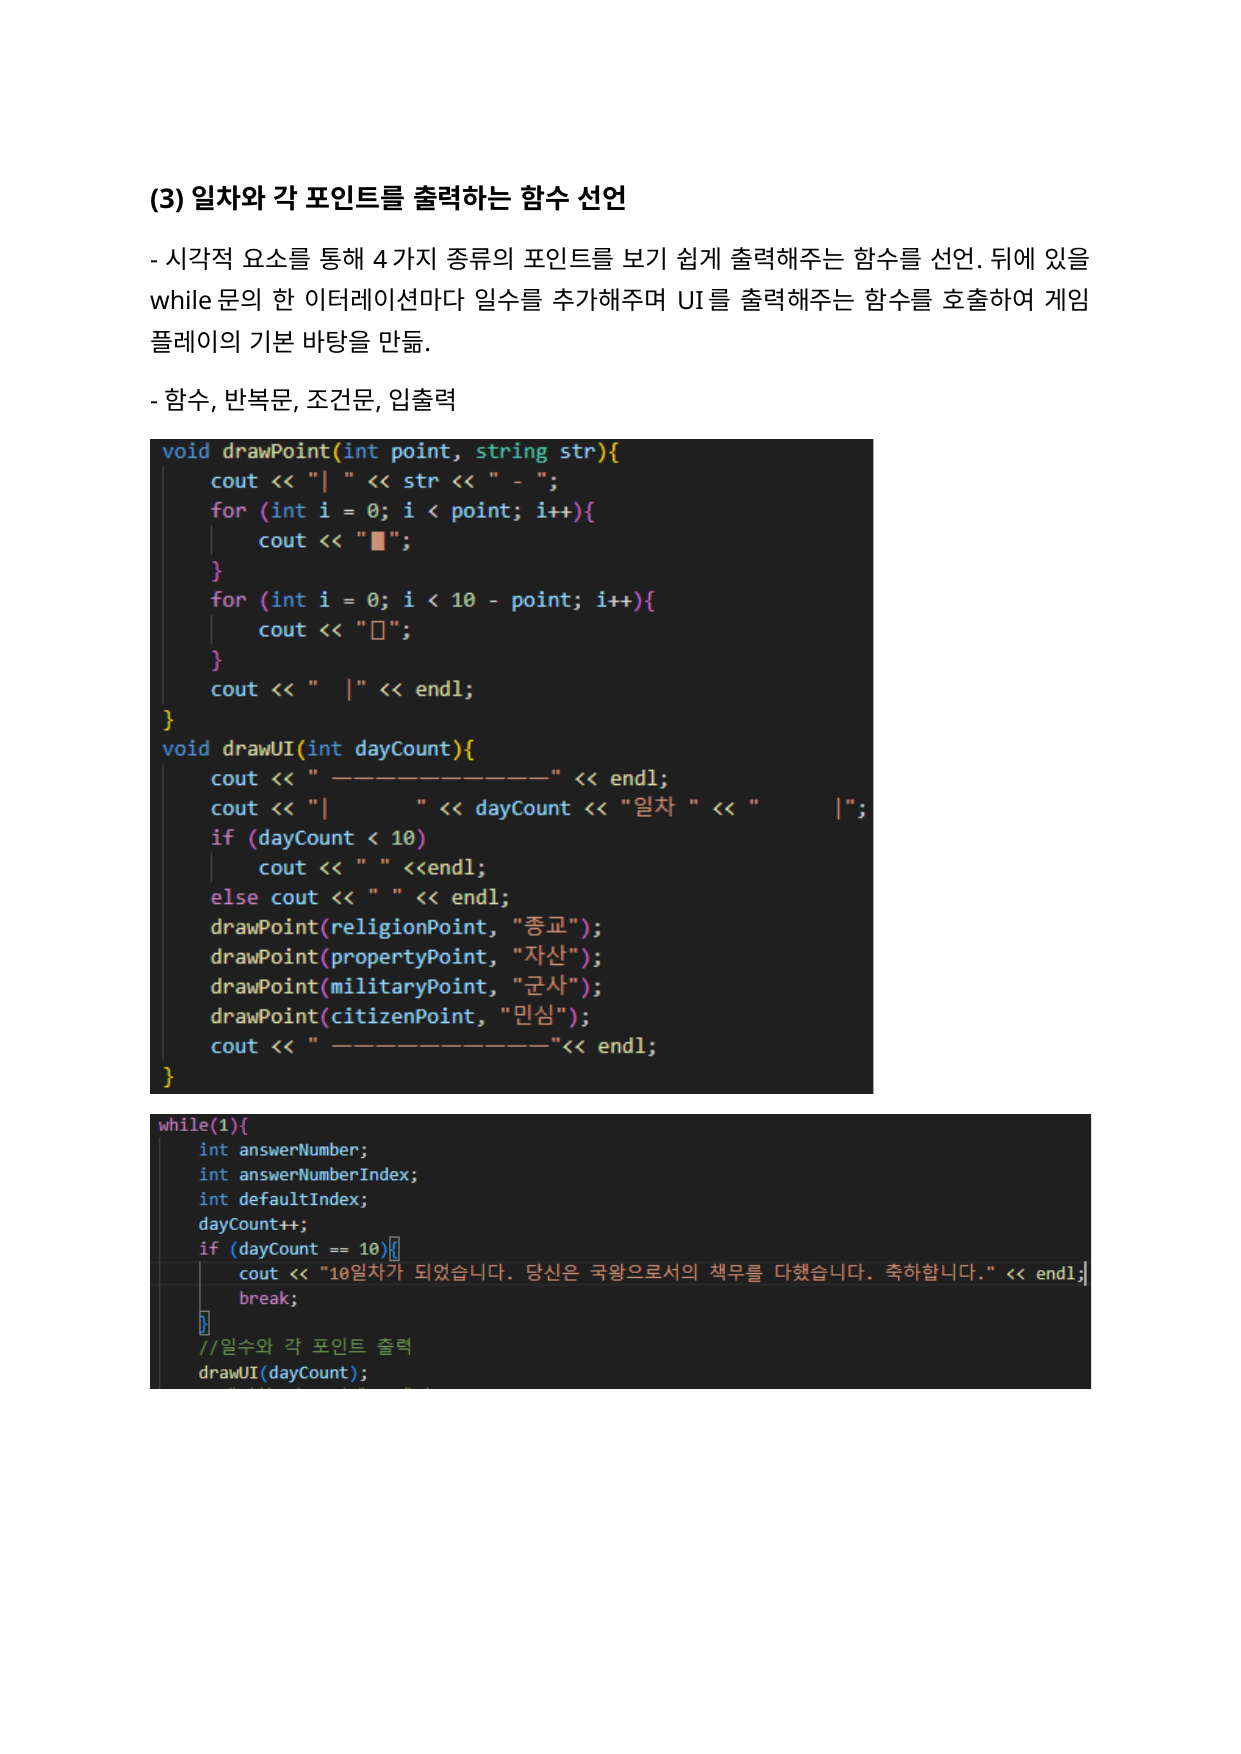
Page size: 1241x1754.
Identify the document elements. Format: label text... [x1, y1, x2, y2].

text (3) 일차와 각 포인트를 출력하는 함수 선언 [150, 177, 1090, 217]
picture [150, 439, 874, 1094]
text - 시각적 요소를 통해 4가지 종류의 포인트를 보기 쉽게 출력해주는 함수를 선언. 뒤에 있을 while문의 한 이터레이션마다 일수를 추가해주며 UI를 출력해주는 함수를 호출하여 게임 플레이의 기본 바탕을 만듦. [150, 239, 1090, 359]
text - 함수, 반복문, 조건문, 입출력 [150, 381, 1090, 417]
picture [150, 1114, 1092, 1389]
